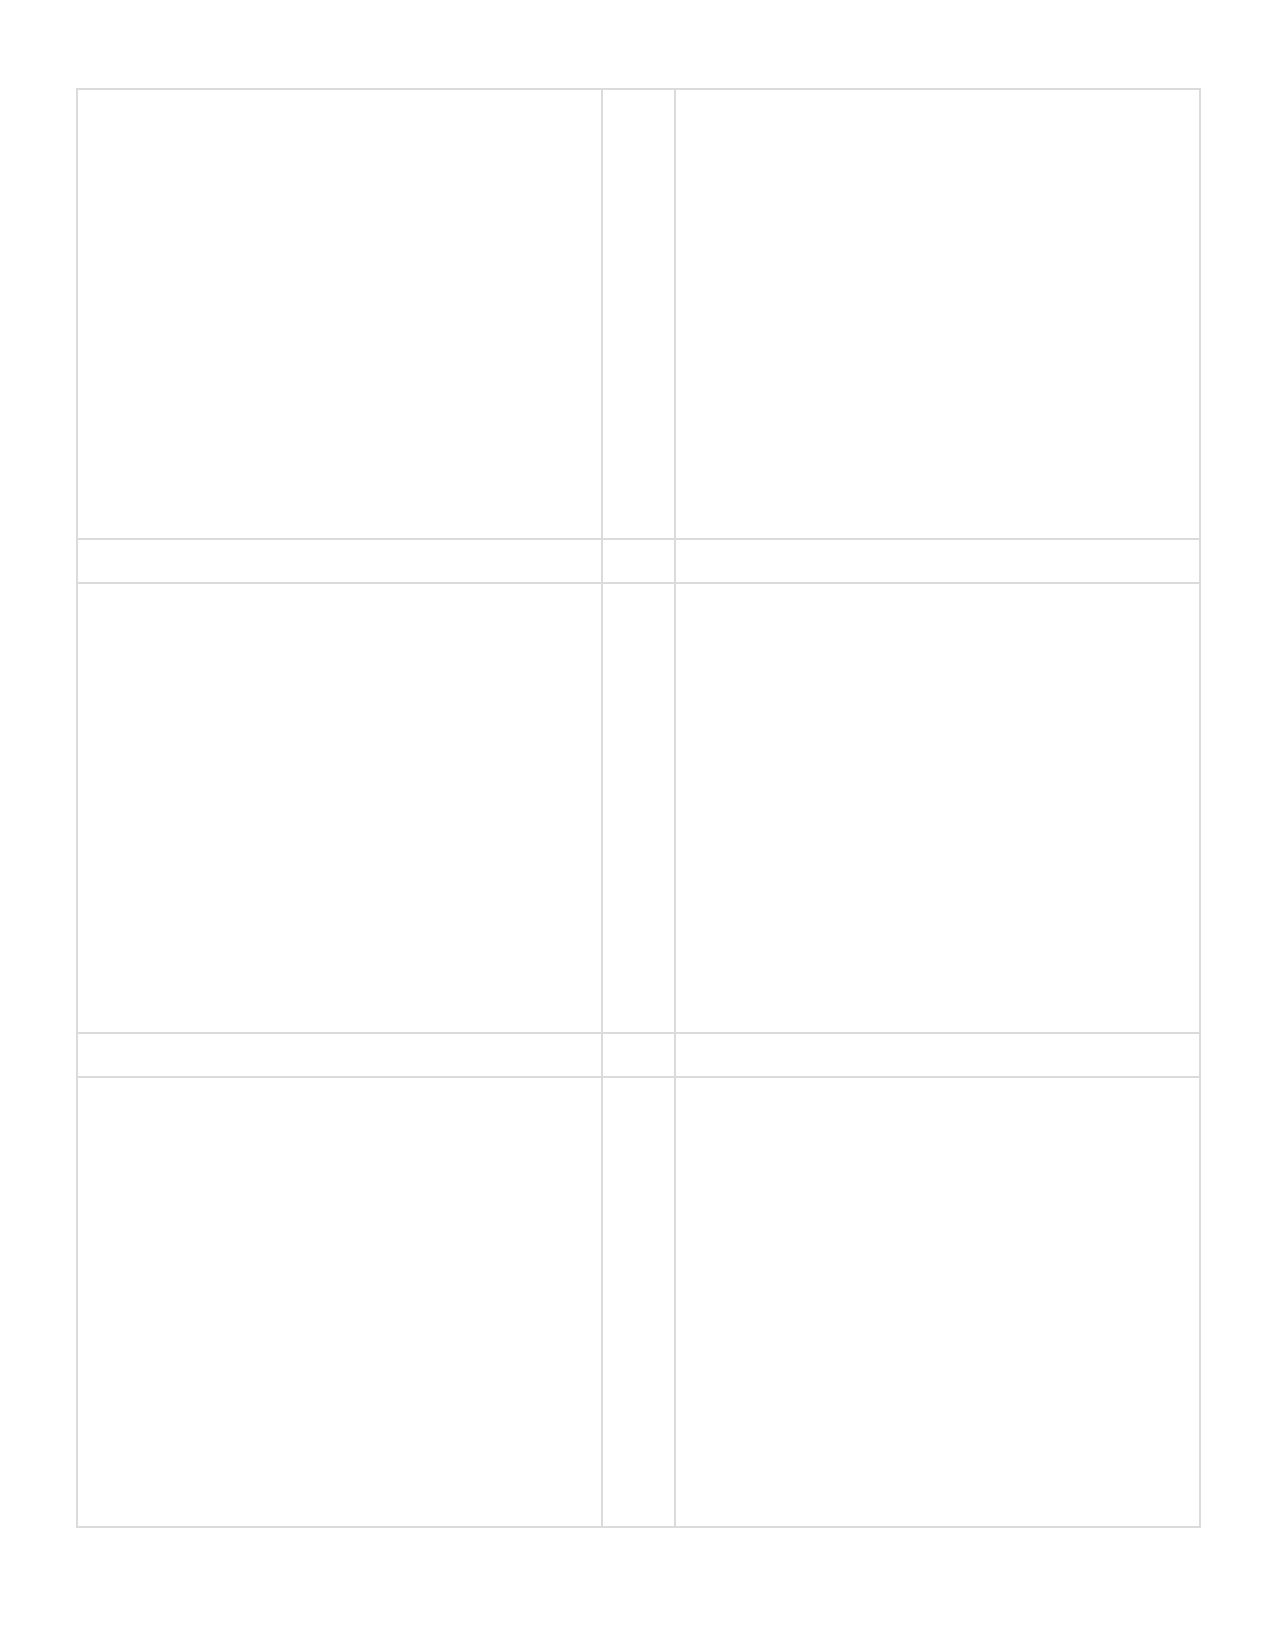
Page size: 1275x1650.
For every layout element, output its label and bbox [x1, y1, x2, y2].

table_cell [603, 540, 674, 582]
table_cell [676, 1034, 1199, 1076]
table_cell [78, 540, 601, 582]
table_cell [78, 584, 601, 1032]
table_cell [78, 1034, 601, 1076]
table_header [676, 90, 1199, 538]
table_cell [676, 584, 1199, 1032]
table_cell [603, 584, 674, 1032]
table_cell [676, 540, 1199, 582]
table_cell [78, 1078, 601, 1526]
table_cell [603, 1078, 674, 1526]
table_cell [603, 1034, 674, 1076]
table_header [78, 90, 601, 538]
table_header [603, 90, 674, 538]
table_cell [676, 1078, 1199, 1526]
